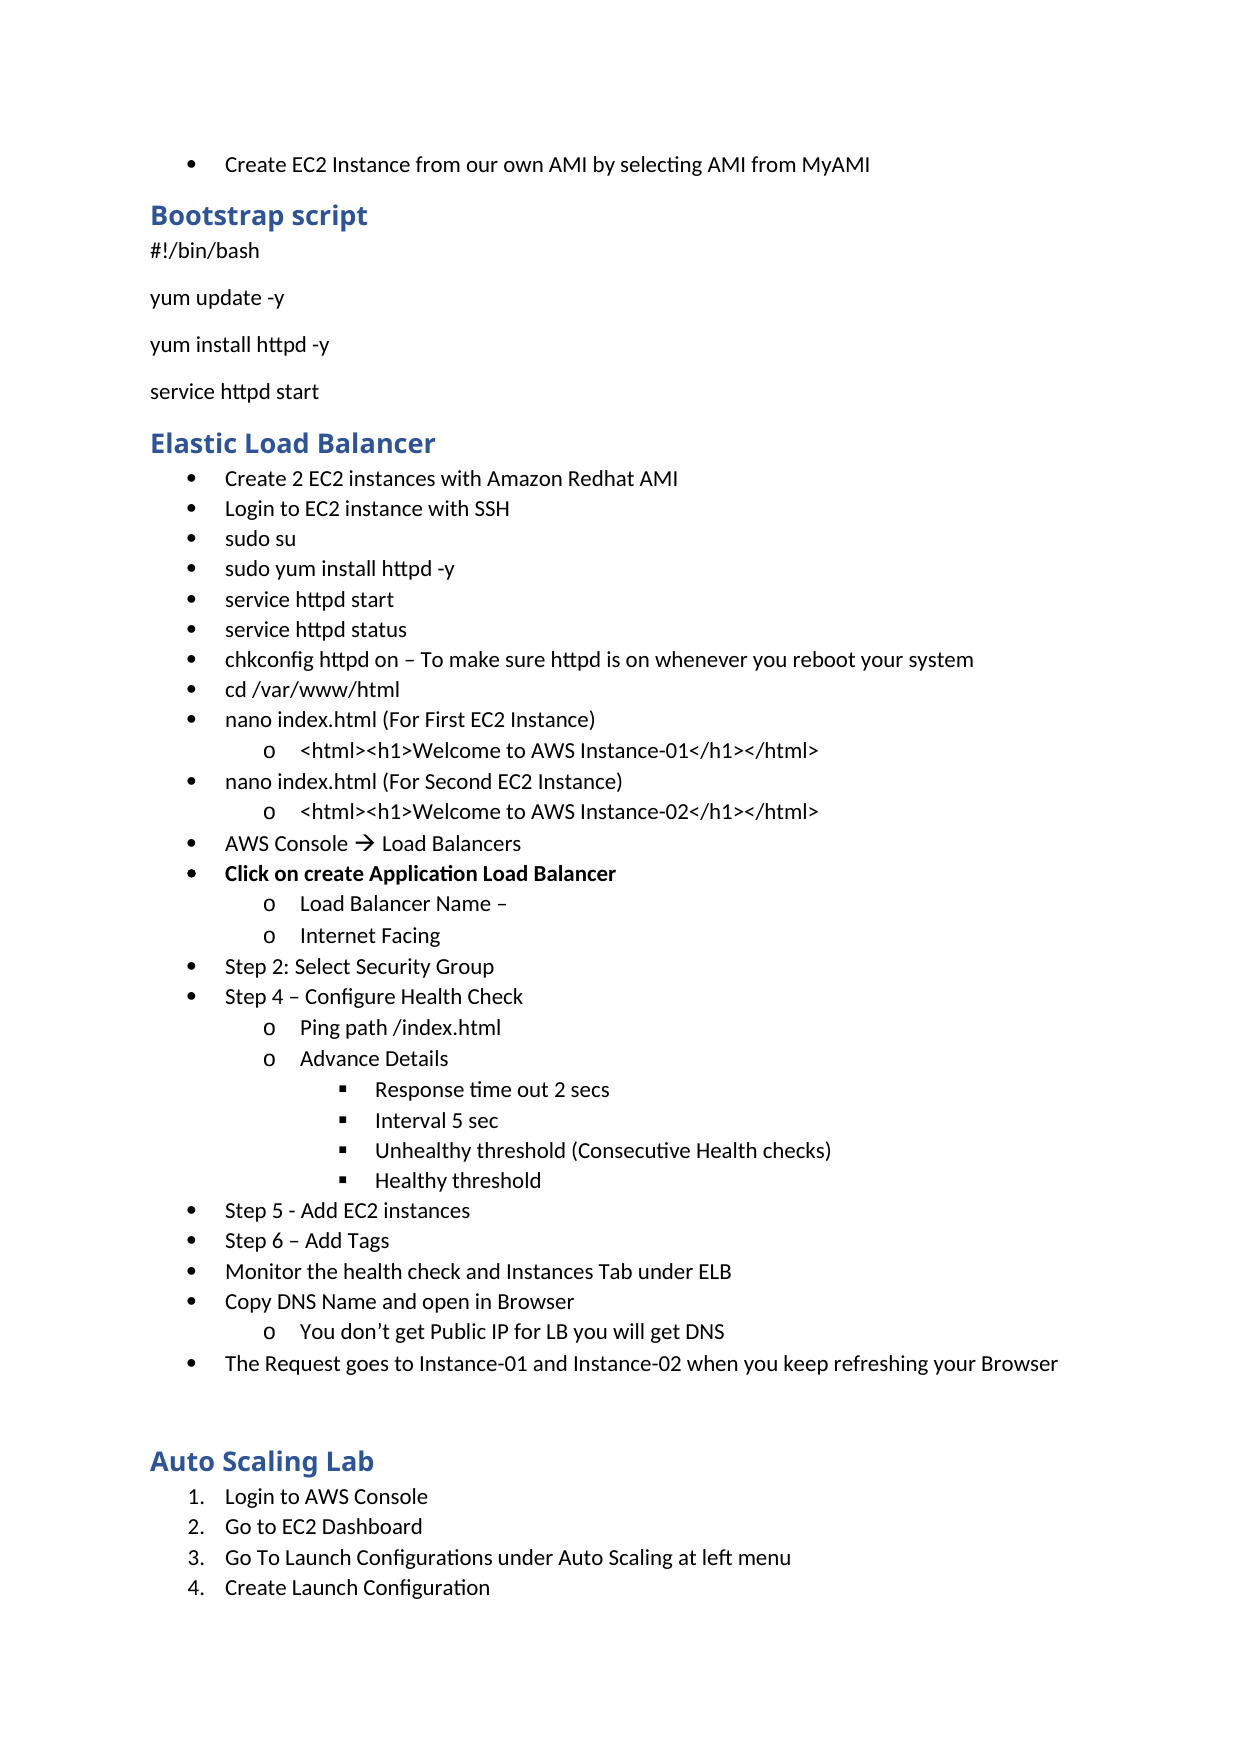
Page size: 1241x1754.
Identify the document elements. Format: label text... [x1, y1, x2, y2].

list Interval 5 sec [337, 1106, 1090, 1134]
list service httpd start [187, 585, 1090, 613]
list Step 6 – Add Tags [187, 1227, 1090, 1255]
list Login to EC2 instance with SSH [187, 494, 1090, 522]
list Response time out 2 secs [337, 1076, 1090, 1104]
subtitle Bootstrap script [150, 197, 1090, 234]
list Internet Facing [262, 921, 1090, 950]
list Step 4 – Configure Health Check [187, 982, 1090, 1011]
text yum update -y [150, 283, 1090, 312]
list Create 2 EC2 instances with Amazon Redhat AMI [187, 464, 1090, 492]
list Step 2: Select Security Group [187, 952, 1090, 980]
list Ping path /index.html [262, 1013, 1090, 1042]
list You don’t get Public IP for LB you will get DNS [262, 1317, 1090, 1346]
list Step 5 - Add EC2 instances [187, 1196, 1090, 1224]
list Go to EC2 Dashboard [187, 1512, 1090, 1541]
list Click on create Application Load Balancer [187, 859, 1090, 887]
list Healthy threshold [337, 1166, 1090, 1194]
list Unhealthy threshold (Consecutive Health checks) [337, 1136, 1090, 1164]
list chkconfig httpd on – To make sure httpd is on whenever you reboot your system [187, 645, 1090, 673]
text service httpd start [150, 377, 1090, 405]
list Create Launch Configuration [187, 1573, 1090, 1601]
subtitle Elastic Load Balancer [150, 424, 1090, 461]
list <html><h1>Welcome to AWS Instance-01</h1></html> [262, 736, 1090, 765]
list AWS Console Load Balancers [187, 829, 1090, 857]
list Create EC2 Instance from our own AMI by selecting AMI from MyAMI [187, 150, 1090, 178]
list <html><h1>Welcome to AWS Instance-02</h1></html> [262, 797, 1090, 827]
list Monitor the health check and Instances Tab under ELB [187, 1257, 1090, 1285]
list cd /var/www/html [187, 675, 1090, 703]
list Go To Launch Configurations under Auto Scaling at left menu [187, 1543, 1090, 1571]
list Login to AWS Console [187, 1482, 1090, 1510]
subtitle Auto Scaling Lab [150, 1442, 1090, 1479]
list nano index.html (For First EC2 Instance) [187, 706, 1090, 734]
list The Request goes to Instance-01 and Instance-02 when you keep refreshing your Browser [187, 1349, 1090, 1377]
list Advance Details [262, 1044, 1090, 1073]
list Copy DNS Name and open in Browser [187, 1287, 1090, 1315]
text yum install httpd -y [150, 330, 1090, 358]
list sudo yum install httpd -y [187, 554, 1090, 583]
list nano index.html (For Second EC2 Instance) [187, 767, 1090, 795]
list Load Balancer Name – [262, 889, 1090, 918]
list service httpd status [187, 615, 1090, 643]
list sudo su [187, 524, 1090, 552]
text #!/bin/bash [150, 237, 1090, 265]
